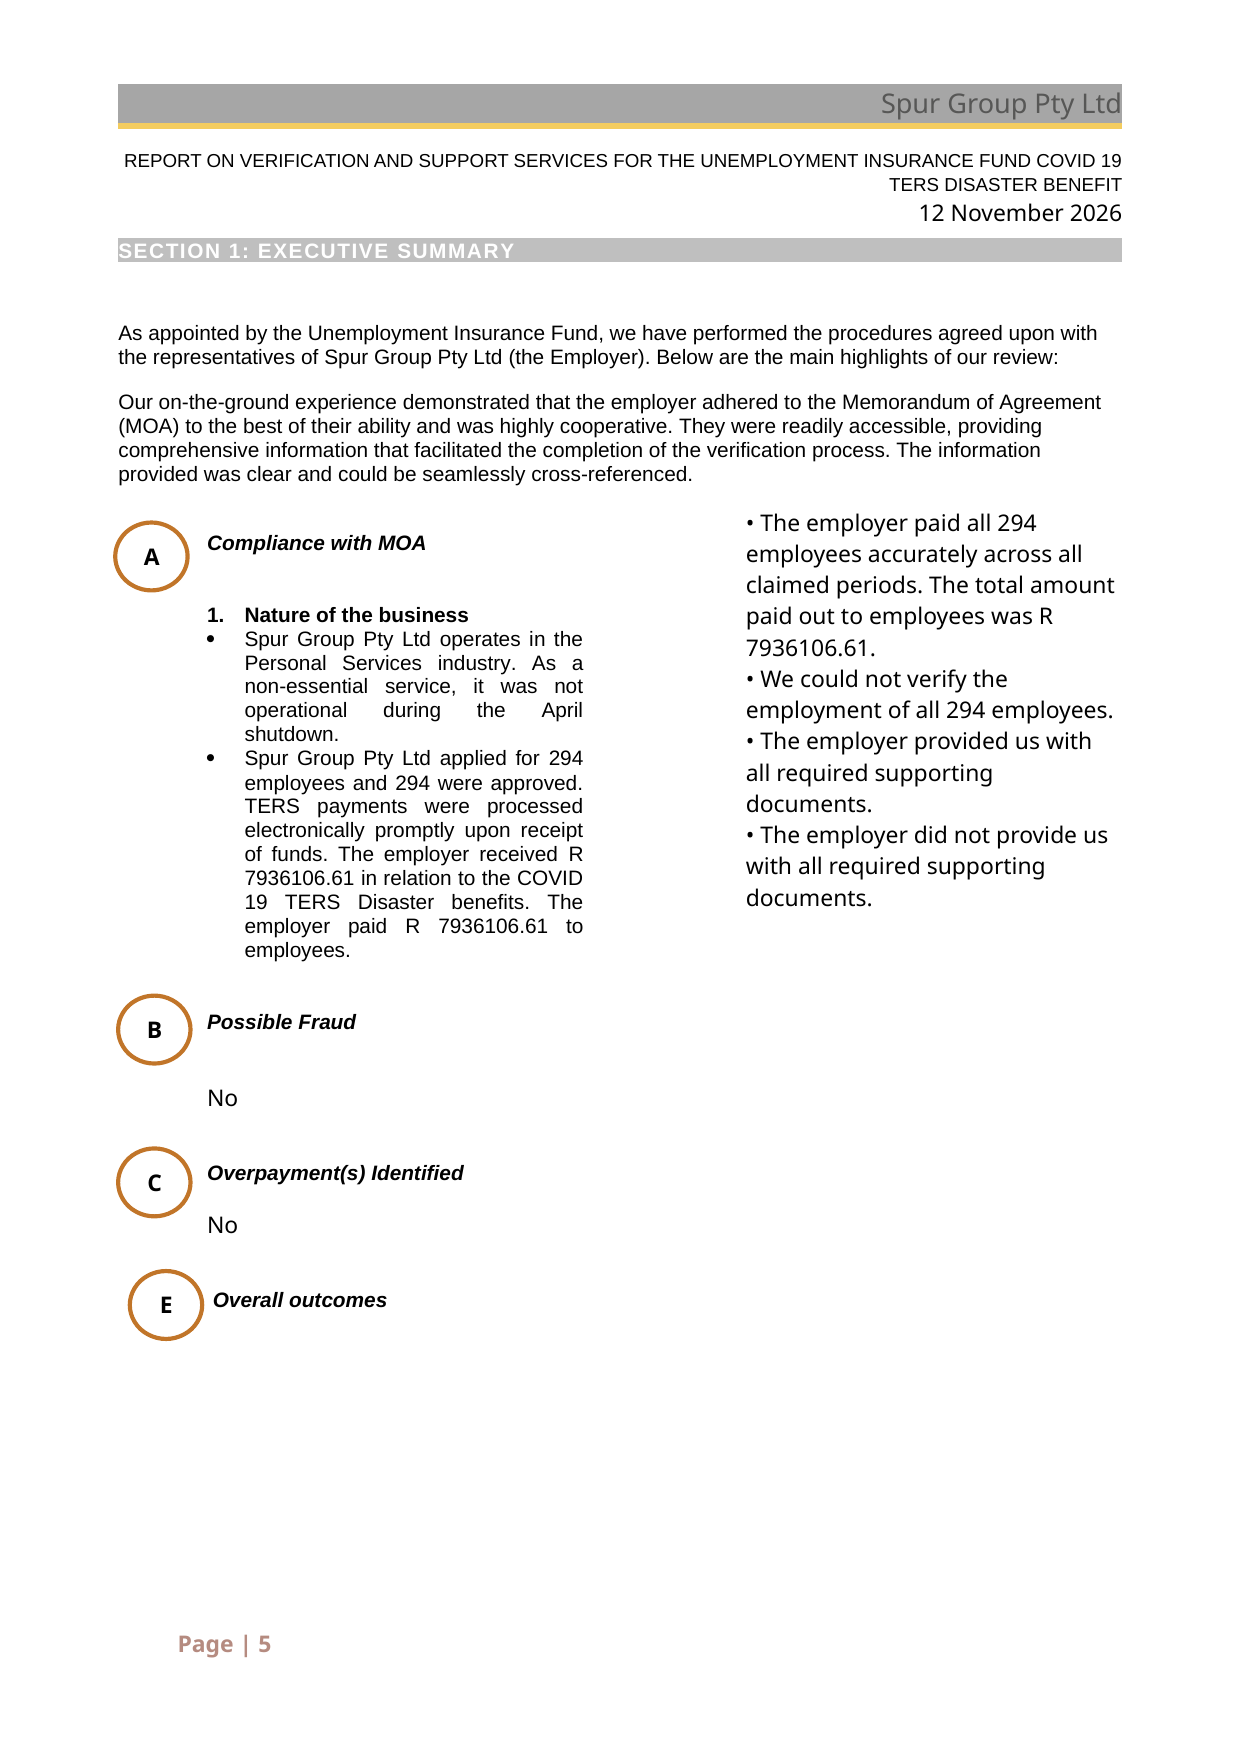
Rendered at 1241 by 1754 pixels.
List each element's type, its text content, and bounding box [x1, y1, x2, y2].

text Possible Fraud [207, 1010, 583, 1034]
list Spur Group Pty Ltd operates in the Personal Services industry. As a non-essential service, it was not operational during the April shutdown. [207, 626, 583, 746]
text Compliance with MOA [207, 531, 583, 554]
list Nature of the business [207, 602, 583, 626]
text Our on-the-ground experience demonstrated that the employer adhered to the Memorandum of Agreement (MOA) to the best of their ability and was highly cooperative. They were readily accessible, providing comprehensive information that facilitated the completion of the verification process. The information provided was clear and could be seamlessly cross-referenced. [118, 390, 1122, 486]
text SECTION 1: EXECUTIVE SUMMARY [118, 238, 1122, 262]
text Overall outcomes [207, 1288, 583, 1312]
text As appointed by the Unemployment Insurance Fund, we have performed the procedures agreed upon with the representatives of Spur Group Pty Ltd (the Employer). Below are the main highlights of our review: [118, 321, 1122, 369]
text Overpayment(s) Identified [207, 1161, 583, 1185]
text No [207, 1082, 583, 1113]
list Spur Group Pty Ltd applied for 294 employees and 294 were approved. TERS payments were processed electronically promptly upon receipt of funds. The employer received R 7936106.61 in relation to the COVID 19 TERS Disaster benefits. The employer paid R 7936106.61 to employees. [207, 746, 583, 962]
text No [207, 1209, 583, 1240]
text • The employer paid all 294 employees accurately across all claimed periods. The total amount paid out to employees was R 7936106.61. • We could not verify the employment of all 294 employees. • The employer provided us with all required supporting documents. • The employer did not provide us with all required supporting documents. [746, 507, 1122, 944]
